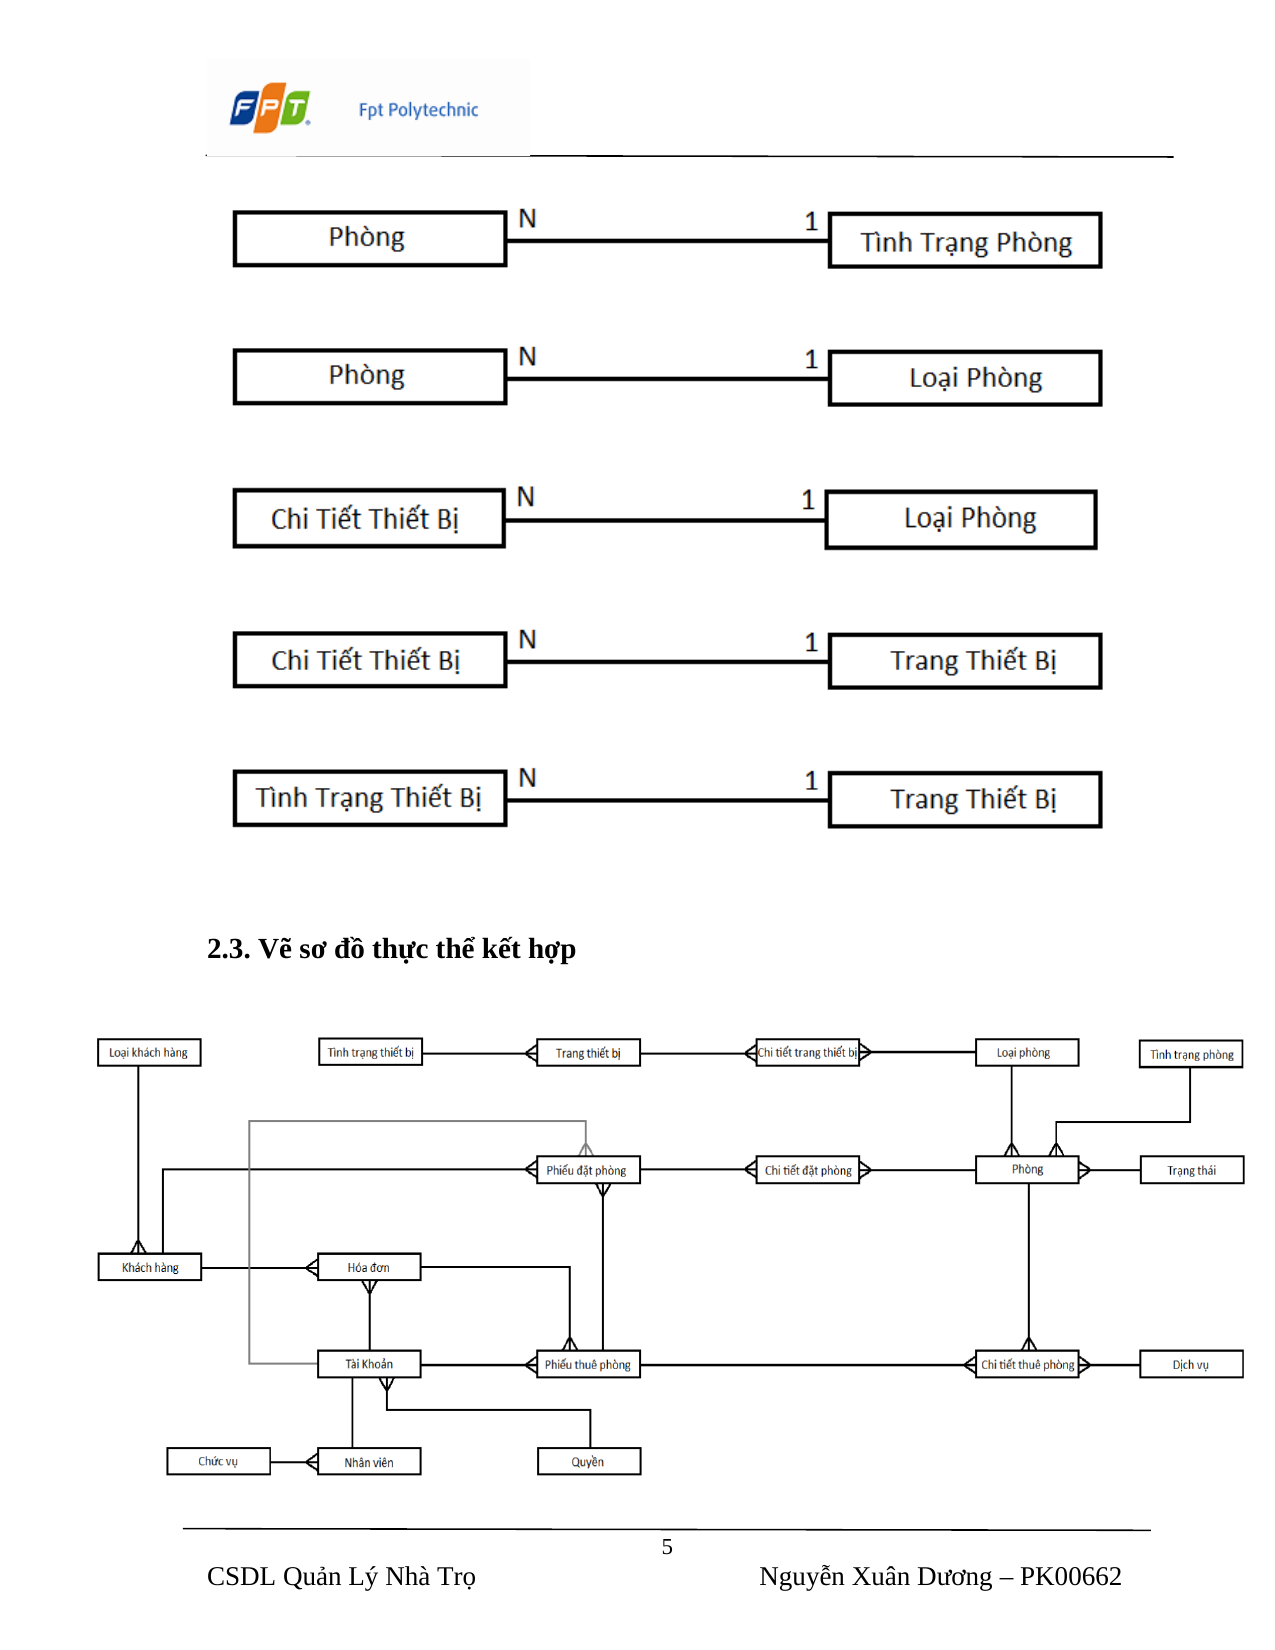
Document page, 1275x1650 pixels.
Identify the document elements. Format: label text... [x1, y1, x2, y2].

picture [206, 603, 1127, 717]
picture [206, 182, 1127, 296]
picture [206, 59, 531, 156]
picture [89, 1028, 1256, 1485]
picture [206, 320, 1127, 434]
text 2.3. Vẽ sơ đồ thực thể kết hợp [207, 931, 1127, 964]
picture [206, 458, 1122, 579]
picture [206, 741, 1127, 856]
